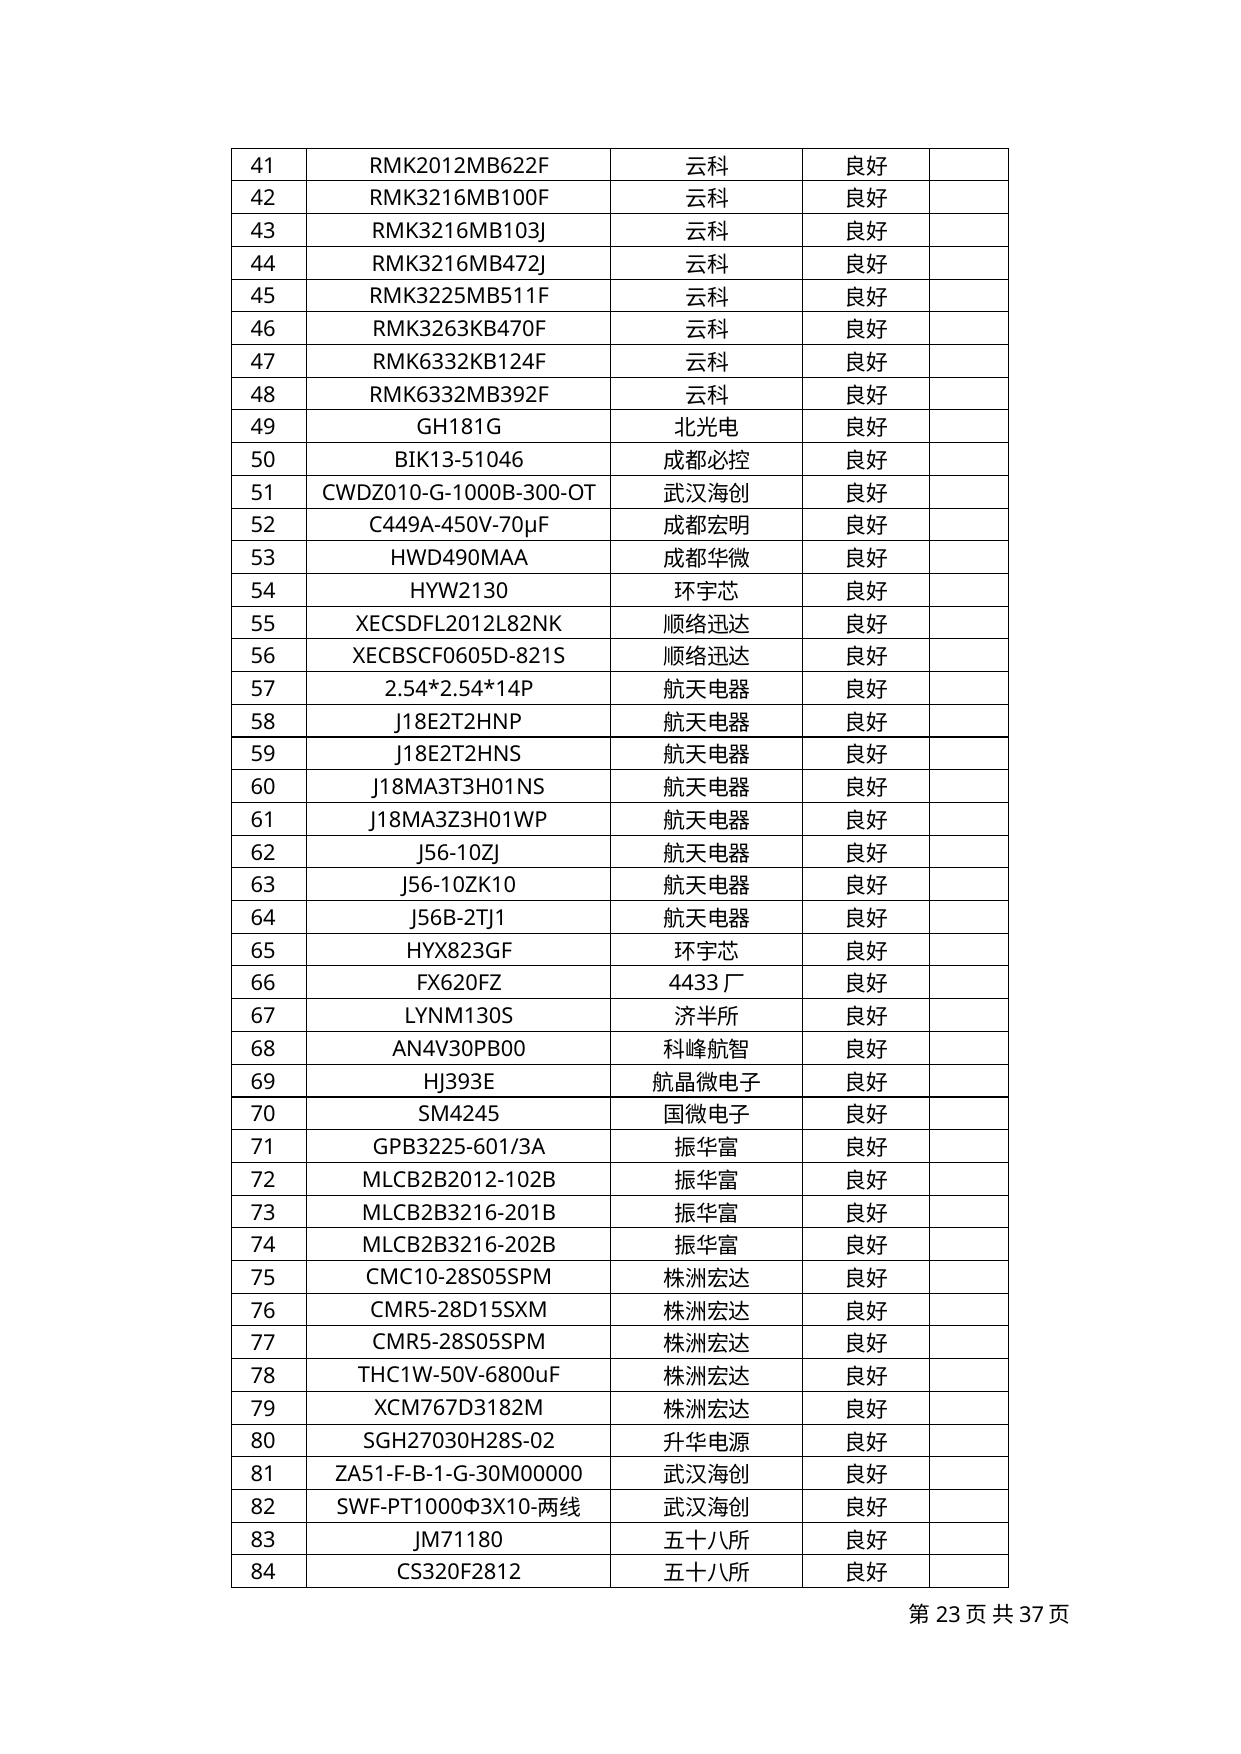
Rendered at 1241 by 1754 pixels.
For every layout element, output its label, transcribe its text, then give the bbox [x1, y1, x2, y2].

table_cell [930, 803, 1008, 834]
table_cell [930, 1294, 1008, 1325]
table_cell C449A-450V-70μF [307, 509, 610, 540]
table_cell 航天电器 [611, 770, 802, 802]
table_cell [930, 999, 1008, 1031]
table_cell 良好 [803, 476, 929, 507]
table_cell 顺络迅达 [611, 607, 802, 638]
table_cell [232, 1098, 306, 1129]
table_cell HYW2130 [307, 574, 610, 606]
table_cell 良好 [803, 1228, 929, 1260]
table_cell [930, 1065, 1008, 1096]
table_cell 航天电器 [611, 901, 802, 933]
table_cell RMK6332MB392F [307, 378, 610, 409]
table_cell 航天电器 [611, 803, 802, 834]
table_cell RMK3216MB103J [307, 214, 610, 246]
table_cell 2.54*2.54*14P [307, 672, 610, 704]
table_cell 航天电器 [611, 868, 802, 900]
table_cell 良好 [803, 705, 929, 736]
table_cell 株洲宏达 [611, 1261, 802, 1293]
table_cell [232, 247, 306, 278]
table_cell 良好 [803, 509, 929, 540]
table_cell [930, 509, 1008, 540]
table_cell J56B-2TJ1 [307, 901, 610, 933]
table_cell [232, 378, 306, 409]
table_cell [930, 966, 1008, 998]
table_cell [930, 312, 1008, 344]
table_cell 株洲宏达 [611, 1392, 802, 1423]
table_cell 良好 [803, 901, 929, 933]
table_cell [232, 934, 306, 965]
table_cell 科峰航智 [611, 1032, 802, 1064]
table_cell HWD490MAA [307, 541, 610, 573]
table_cell ZA51-F-B-1-G-30M00000 [307, 1457, 610, 1489]
table_cell 良好 [803, 1425, 929, 1456]
table_cell 良好 [803, 1196, 929, 1227]
table_cell [232, 181, 306, 213]
table_cell CWDZ010-G-1000B-300-OT [307, 476, 610, 507]
table_cell J18E2T2HNS [307, 738, 610, 769]
table_cell [930, 868, 1008, 900]
table_cell 航晶微电子 [611, 1065, 802, 1096]
table_cell XCM767D3182M [307, 1392, 610, 1423]
table_cell [930, 247, 1008, 278]
table_cell 环宇芯 [611, 934, 802, 965]
table_cell 良好 [803, 410, 929, 442]
table_cell 成都宏明 [611, 509, 802, 540]
table_cell CS320F2812 [307, 1555, 610, 1587]
table_cell J18MA3Z3H01WP [307, 803, 610, 834]
table_cell [232, 574, 306, 606]
table_cell [232, 345, 306, 377]
table_cell 良好 [803, 1065, 929, 1096]
table_cell [930, 1032, 1008, 1064]
table_cell LYNM130S [307, 999, 610, 1031]
table_cell RMK3263KB470F [307, 312, 610, 344]
table_cell 云科 [611, 345, 802, 377]
table_cell CMR5-28D15SXM [307, 1294, 610, 1325]
table_cell JM71180 [307, 1523, 610, 1554]
table_cell 良好 [803, 1457, 929, 1489]
table_cell [232, 1228, 306, 1260]
table_cell 良好 [803, 868, 929, 900]
table_cell [232, 476, 306, 507]
table_cell [232, 509, 306, 540]
table_cell [232, 803, 306, 834]
table_cell [232, 1294, 306, 1325]
table_cell [930, 1490, 1008, 1522]
table_cell FX620FZ [307, 966, 610, 998]
table_cell [930, 280, 1008, 311]
table_cell 良好 [803, 1163, 929, 1194]
table_cell 五十八所 [611, 1555, 802, 1587]
table_cell 振华富 [611, 1130, 802, 1162]
table_cell 武汉海创 [611, 1490, 802, 1522]
table_cell 武汉海创 [611, 476, 802, 507]
table_cell 济半所 [611, 999, 802, 1031]
table_cell RMK6332KB124F [307, 345, 610, 377]
table_cell [232, 901, 306, 933]
table_cell 航天电器 [611, 836, 802, 867]
table_cell RMK3225MB511F [307, 280, 610, 311]
table_cell J18E2T2HNP [307, 705, 610, 736]
table_cell [930, 410, 1008, 442]
table_cell 良好 [803, 1359, 929, 1391]
table_cell [232, 705, 306, 736]
table_cell 环宇芯 [611, 574, 802, 606]
table_cell 航天电器 [611, 738, 802, 769]
table_cell 良好 [803, 1294, 929, 1325]
table_cell 良好 [803, 181, 929, 213]
table_cell [930, 1457, 1008, 1489]
table_cell GH181G [307, 410, 610, 442]
table_cell 良好 [803, 966, 929, 998]
table_cell 振华富 [611, 1196, 802, 1227]
table_cell 成都必控 [611, 443, 802, 475]
table_cell 良好 [803, 1326, 929, 1358]
table_cell [232, 312, 306, 344]
table_cell [930, 541, 1008, 573]
table_cell 顺络迅达 [611, 639, 802, 671]
table_cell [232, 1359, 306, 1391]
table_cell [232, 1163, 306, 1194]
table_cell [232, 1490, 306, 1522]
table_cell [930, 1163, 1008, 1194]
table_cell [930, 214, 1008, 246]
table_cell THC1W-50V-6800uF [307, 1359, 610, 1391]
table_cell RMK3216MB100F [307, 181, 610, 213]
table_cell [232, 738, 306, 769]
table_cell [232, 836, 306, 867]
table_cell 良好 [803, 1130, 929, 1162]
table_cell 良好 [803, 247, 929, 278]
table_cell J18MA3T3H01NS [307, 770, 610, 802]
table_cell 良好 [803, 639, 929, 671]
table_cell CMR5-28S05SPM [307, 1326, 610, 1358]
table_cell 良好 [803, 574, 929, 606]
table_cell [232, 1555, 306, 1587]
table_cell 航天电器 [611, 672, 802, 704]
table_cell [930, 770, 1008, 802]
table_cell MLCB2B3216-202B [307, 1228, 610, 1260]
table_cell [232, 1032, 306, 1064]
table_cell [930, 705, 1008, 736]
table_cell 云科 [611, 247, 802, 278]
table_cell BIK13-51046 [307, 443, 610, 475]
table_cell J56-10ZK10 [307, 868, 610, 900]
table_cell XECBSCF0605D-821S [307, 639, 610, 671]
table_cell [930, 181, 1008, 213]
table_cell [232, 1130, 306, 1162]
table_cell 良好 [803, 672, 929, 704]
table_cell 良好 [803, 280, 929, 311]
table_cell [930, 378, 1008, 409]
table_cell 升华电源 [611, 1425, 802, 1456]
table_cell [232, 1457, 306, 1489]
table_cell HYX823GF [307, 934, 610, 965]
table_cell 云科 [611, 181, 802, 213]
table_cell 国微电子 [611, 1098, 802, 1129]
table_cell [232, 770, 306, 802]
table_cell [930, 639, 1008, 671]
table_cell [930, 901, 1008, 933]
table_cell GPB3225-601/3A [307, 1130, 610, 1162]
table_cell 良好 [803, 803, 929, 834]
table_cell [930, 1228, 1008, 1260]
table_cell [930, 1425, 1008, 1456]
table_cell 良好 [803, 738, 929, 769]
table_cell [232, 1523, 306, 1554]
table_cell [930, 149, 1008, 180]
table_cell [930, 607, 1008, 638]
table_cell 良好 [803, 312, 929, 344]
table_cell 北光电 [611, 410, 802, 442]
table_cell [930, 574, 1008, 606]
table_cell 良好 [803, 214, 929, 246]
table_cell 良好 [803, 1032, 929, 1064]
table_cell 良好 [803, 443, 929, 475]
table_cell 航天电器 [611, 705, 802, 736]
table_cell [930, 738, 1008, 769]
table_cell [930, 443, 1008, 475]
table_cell 云科 [611, 280, 802, 311]
table_cell [232, 280, 306, 311]
table_cell SM4245 [307, 1098, 610, 1129]
table_cell 武汉海创 [611, 1457, 802, 1489]
table_cell [930, 1098, 1008, 1129]
table_cell [930, 1326, 1008, 1358]
table_cell 良好 [803, 999, 929, 1031]
table_cell 良好 [803, 149, 929, 180]
table_cell [930, 345, 1008, 377]
table_cell MLCB2B3216-201B [307, 1196, 610, 1227]
table_cell [232, 1425, 306, 1456]
table_cell [930, 1196, 1008, 1227]
table_cell 良好 [803, 607, 929, 638]
table_cell MLCB2B2012-102B [307, 1163, 610, 1194]
table_cell [930, 1130, 1008, 1162]
table_cell [232, 607, 306, 638]
table_cell [232, 1392, 306, 1423]
table_cell [232, 999, 306, 1031]
table_cell 株洲宏达 [611, 1294, 802, 1325]
table_cell 云科 [611, 149, 802, 180]
table_cell 良好 [803, 1523, 929, 1554]
table_cell [232, 214, 306, 246]
table_cell 成都华微 [611, 541, 802, 573]
table_cell 良好 [803, 1392, 929, 1423]
table_cell 良好 [803, 1261, 929, 1293]
table_cell [930, 1261, 1008, 1293]
table_cell [930, 1392, 1008, 1423]
table_cell [232, 443, 306, 475]
table_cell 振华富 [611, 1163, 802, 1194]
table_cell [232, 410, 306, 442]
table_cell J56-10ZJ [307, 836, 610, 867]
table_cell 良好 [803, 1098, 929, 1129]
table_cell 云科 [611, 378, 802, 409]
table_cell 五十八所 [611, 1523, 802, 1554]
table_cell RMK3216MB472J [307, 247, 610, 278]
table_cell XECSDFL2012L82NK [307, 607, 610, 638]
table_cell [232, 1196, 306, 1227]
table_cell [930, 934, 1008, 965]
table_cell HJ393E [307, 1065, 610, 1096]
table_cell 良好 [803, 836, 929, 867]
table_cell [232, 672, 306, 704]
table_cell [232, 1065, 306, 1096]
table_cell AN4V30PB00 [307, 1032, 610, 1064]
table_cell 株洲宏达 [611, 1326, 802, 1358]
table_cell 云科 [611, 312, 802, 344]
table_cell [232, 1326, 306, 1358]
table_cell [232, 149, 306, 180]
table_cell SWF-PT1000Φ3X10-两线 [307, 1490, 610, 1522]
table_cell [930, 476, 1008, 507]
table_cell [930, 1359, 1008, 1391]
table_cell 良好 [803, 934, 929, 965]
table_cell [930, 1555, 1008, 1587]
table_cell [232, 639, 306, 671]
table_cell [232, 1261, 306, 1293]
table_cell RMK2012MB622F [307, 149, 610, 180]
table_cell 良好 [803, 1555, 929, 1587]
table_cell CMC10-28S05SPM [307, 1261, 610, 1293]
table_cell 良好 [803, 541, 929, 573]
table_cell [930, 1523, 1008, 1554]
table_cell [930, 836, 1008, 867]
table_cell 良好 [803, 770, 929, 802]
table_cell [232, 966, 306, 998]
table_cell [930, 672, 1008, 704]
table_cell [232, 541, 306, 573]
table_cell 云科 [611, 214, 802, 246]
table_cell 4433厂 [611, 966, 802, 998]
table_cell 良好 [803, 345, 929, 377]
table_cell [232, 868, 306, 900]
table_cell 良好 [803, 1490, 929, 1522]
table_cell SGH27030H28S-02 [307, 1425, 610, 1456]
table_cell 振华富 [611, 1228, 802, 1260]
table_cell 株洲宏达 [611, 1359, 802, 1391]
table_cell 良好 [803, 378, 929, 409]
